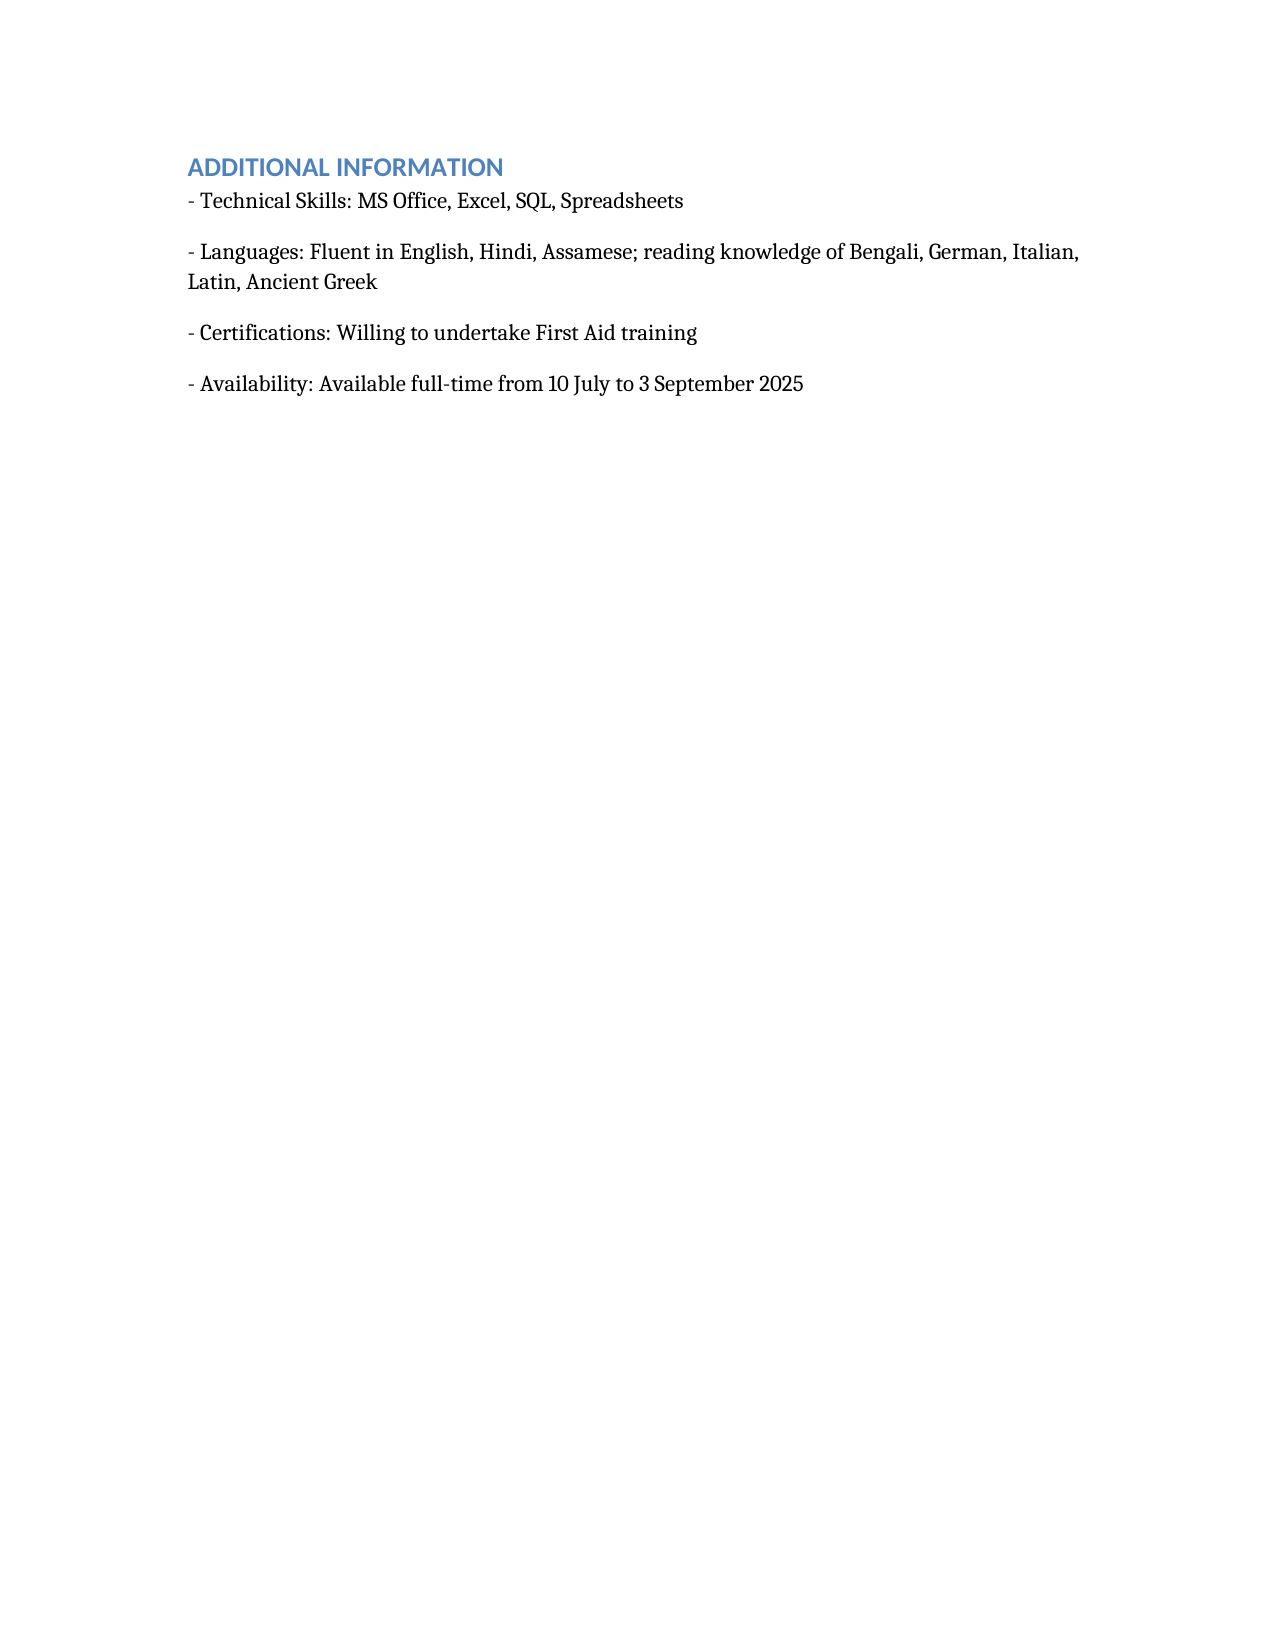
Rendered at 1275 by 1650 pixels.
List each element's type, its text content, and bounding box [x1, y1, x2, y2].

text - Availability: Available full-time from 10 July to 3 September 2025 [187, 371, 1087, 398]
subtitle ADDITIONAL INFORMATION [187, 150, 1087, 183]
text - Certifications: Willing to undertake First Aid training [187, 320, 1087, 347]
text - Technical Skills: MS Office, Excel, SQL, Spreadsheets [187, 188, 1087, 214]
text - Languages: Fluent in English, Hindi, Assamese; reading knowledge of Bengali, German, Italian, Latin, Ancient Greek [187, 239, 1087, 296]
